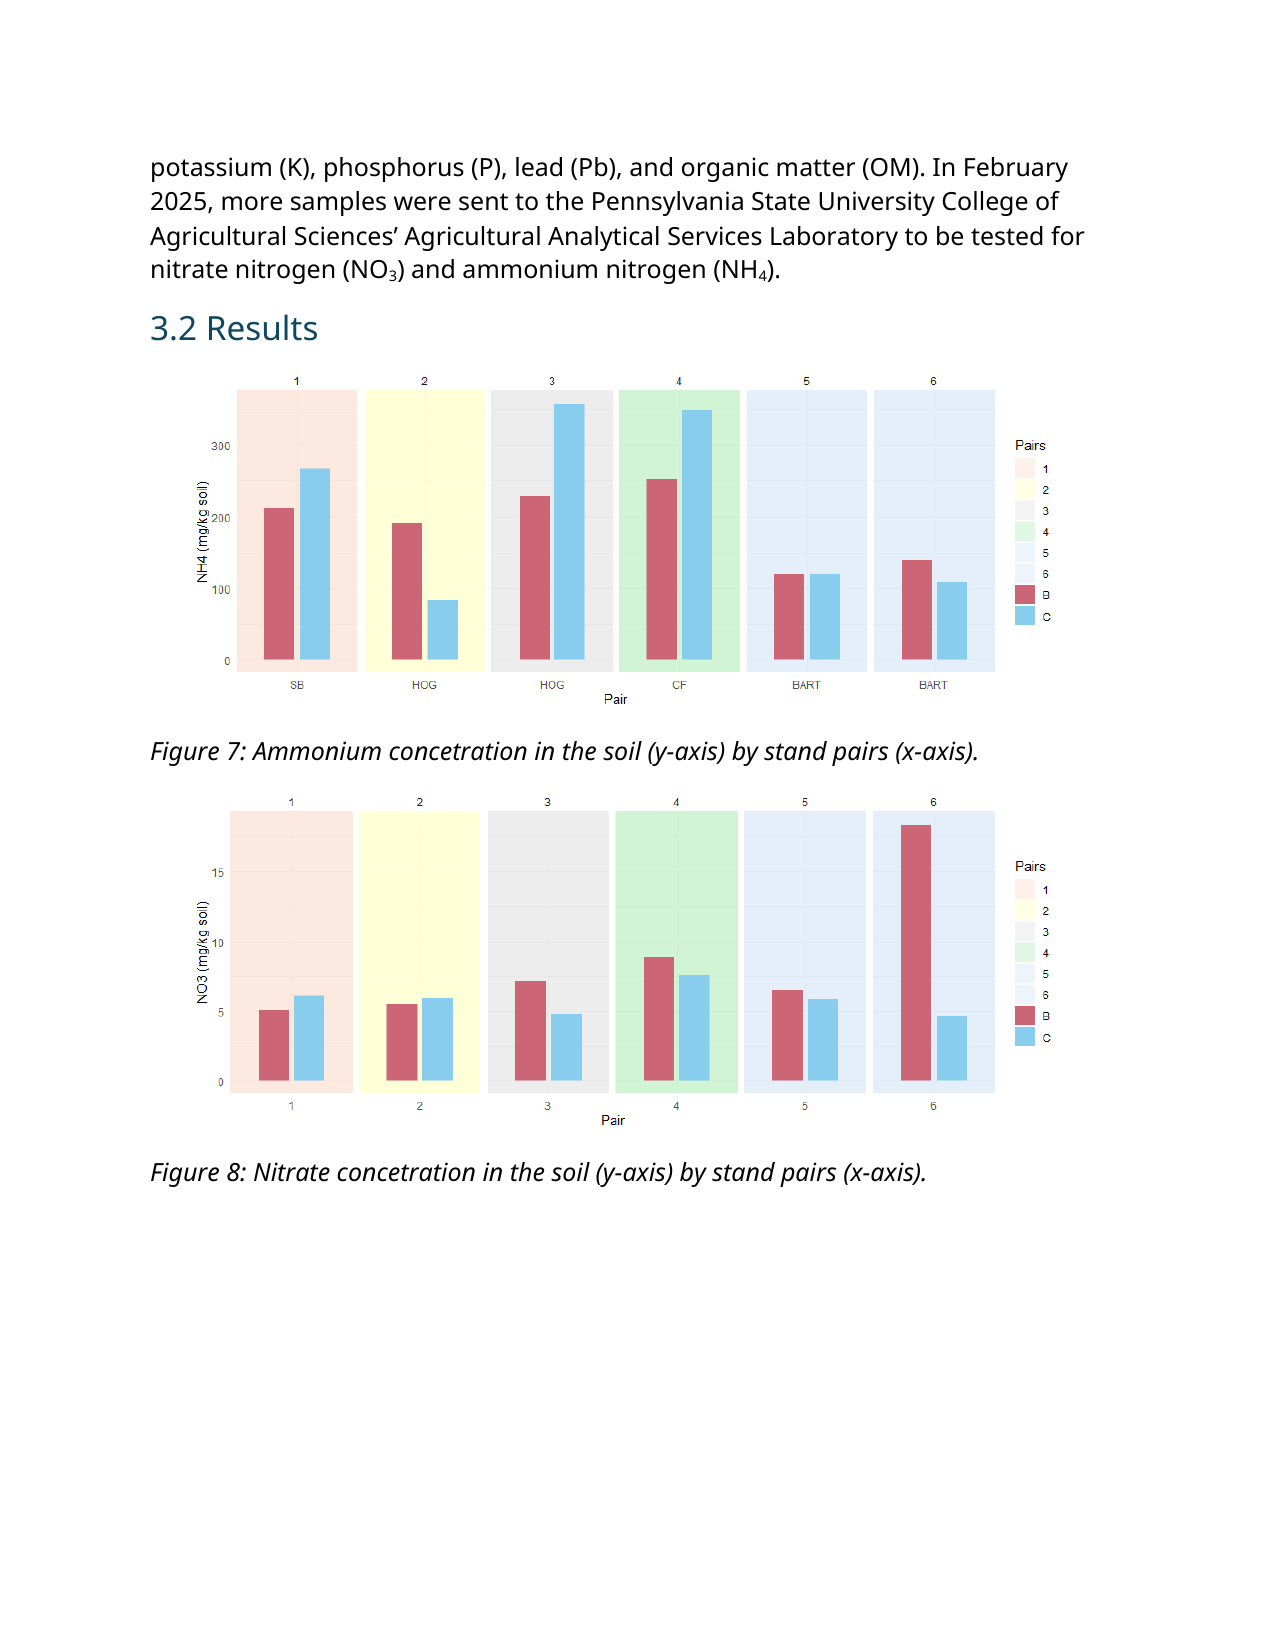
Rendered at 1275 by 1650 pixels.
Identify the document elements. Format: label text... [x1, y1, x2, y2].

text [150, 150, 1125, 286]
table_header Figure 7: Ammonium concetration in the soil (y-axis) by stand pairs (x-axis). [139, 359, 1114, 780]
picture [188, 783, 1064, 1134]
subtitle 3.2 Results [150, 305, 1125, 350]
table_header Figure 8: Nitrate concetration in the soil (y-axis) by stand pairs (x-axis). [139, 780, 1114, 1201]
picture [188, 362, 1064, 713]
